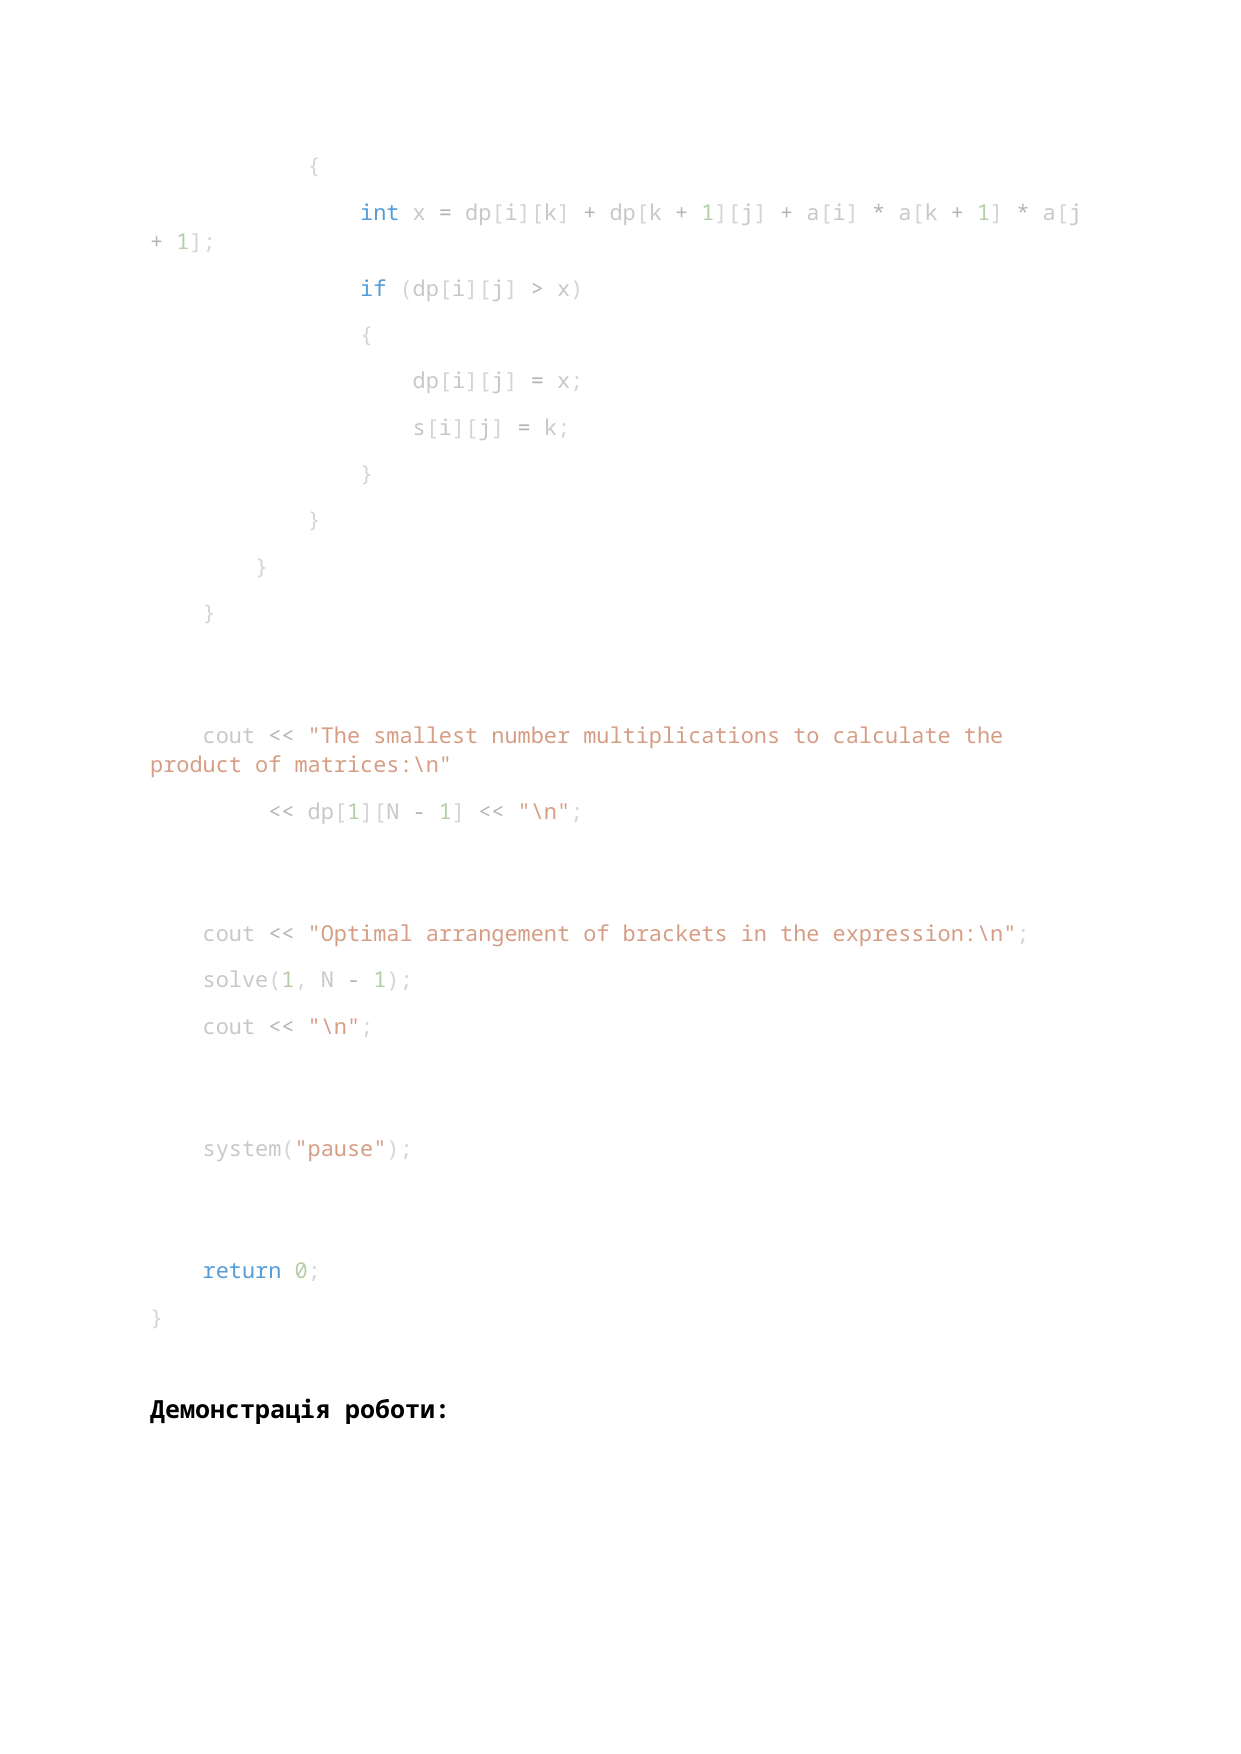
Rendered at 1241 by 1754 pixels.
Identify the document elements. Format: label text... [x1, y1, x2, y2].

text { [150, 319, 1090, 348]
text { [150, 150, 1090, 180]
text << dp[1][N - 1] << "\n"; [150, 795, 1090, 825]
text } [150, 504, 1090, 534]
text cout << "\n"; [150, 1010, 1090, 1040]
text } [150, 597, 1090, 627]
text } [150, 551, 1090, 580]
text if (dp[i][j] > x) [150, 272, 1090, 302]
text } [150, 458, 1090, 487]
text system("pause"); [150, 1133, 1090, 1162]
text } [150, 1302, 1090, 1331]
text s[i][j] = k; [150, 411, 1090, 441]
text Демонстрація роботи: [150, 1394, 1090, 1424]
text dp[i][j] = x; [150, 365, 1090, 395]
text cout << "Optimal arrangement of brackets in the expression:\n"; [150, 918, 1090, 947]
text return 0; [150, 1255, 1090, 1285]
text solve(1, N - 1); [150, 964, 1090, 994]
text cout << "The smallest number multiplications to calculate the product of matrices:\n" [150, 719, 1090, 779]
text int x = dp[i][k] + dp[k + 1][j] + a[i] * a[k + 1] * a[j + 1]; [150, 196, 1090, 256]
